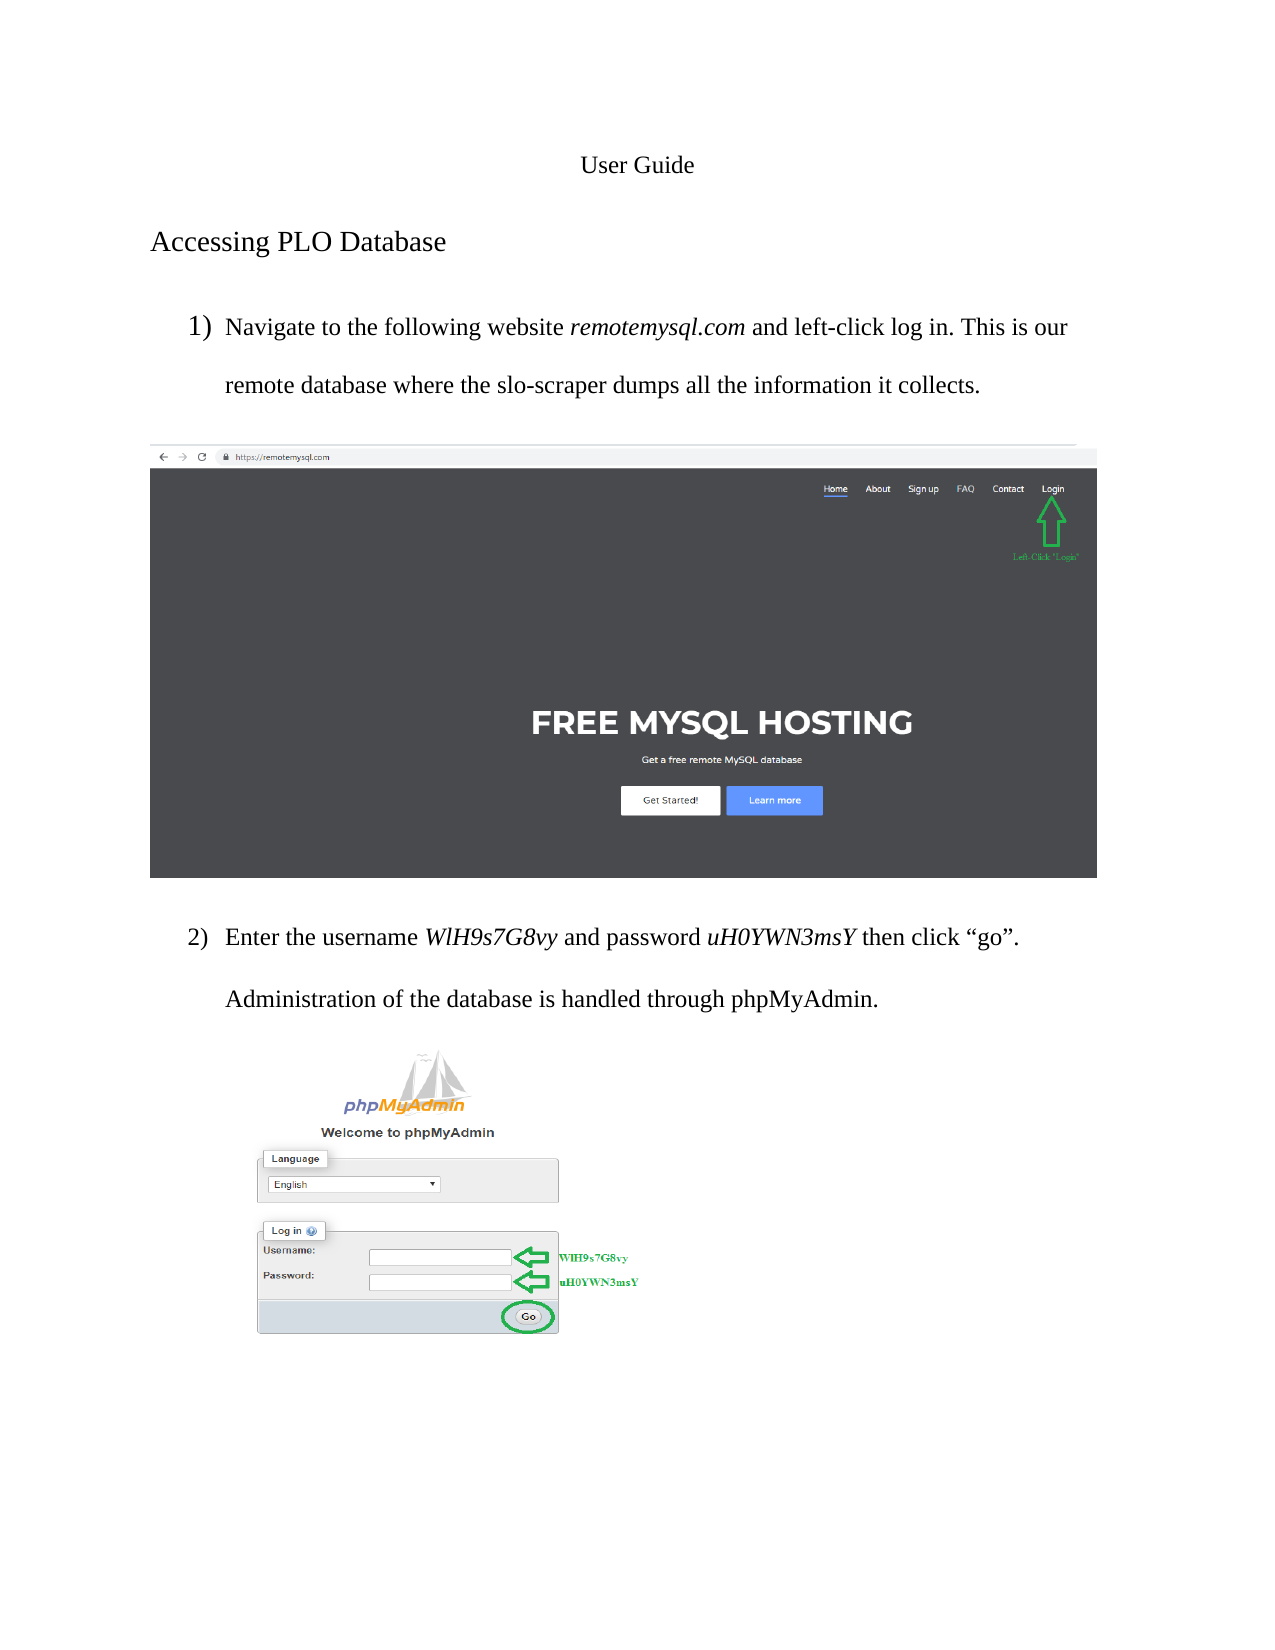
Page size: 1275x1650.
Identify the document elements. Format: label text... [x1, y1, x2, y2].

picture [150, 444, 1097, 878]
text User Guide [150, 150, 1125, 179]
text Accessing PLO Database [150, 224, 1125, 258]
picture [225, 1041, 1116, 1480]
list Navigate to the following website remotemysql.com and left-click log in. This is our remote database where the slo-scraper dumps all the information it collects. [187, 308, 1125, 399]
